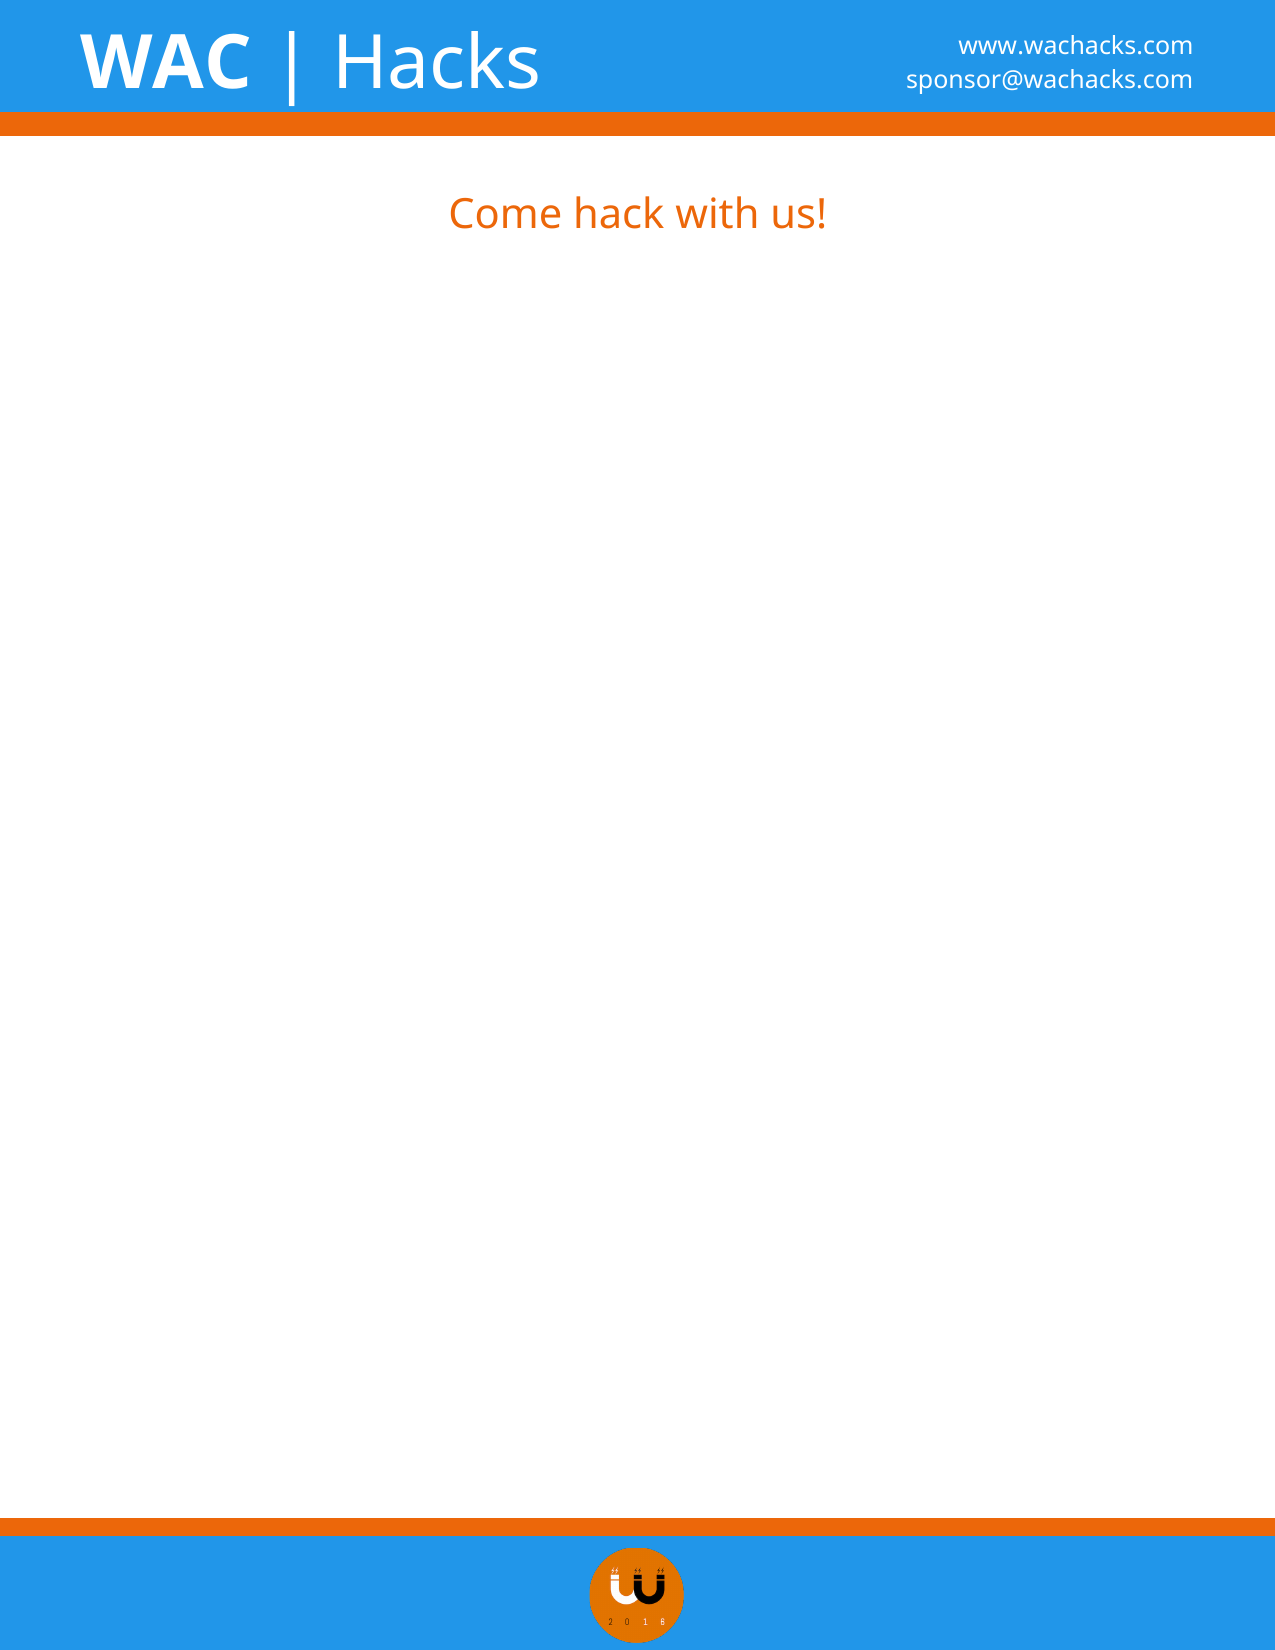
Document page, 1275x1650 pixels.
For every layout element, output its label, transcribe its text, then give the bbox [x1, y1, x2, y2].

picture [589, 1548, 684, 1643]
text Come hack with us! [75, 184, 1200, 241]
